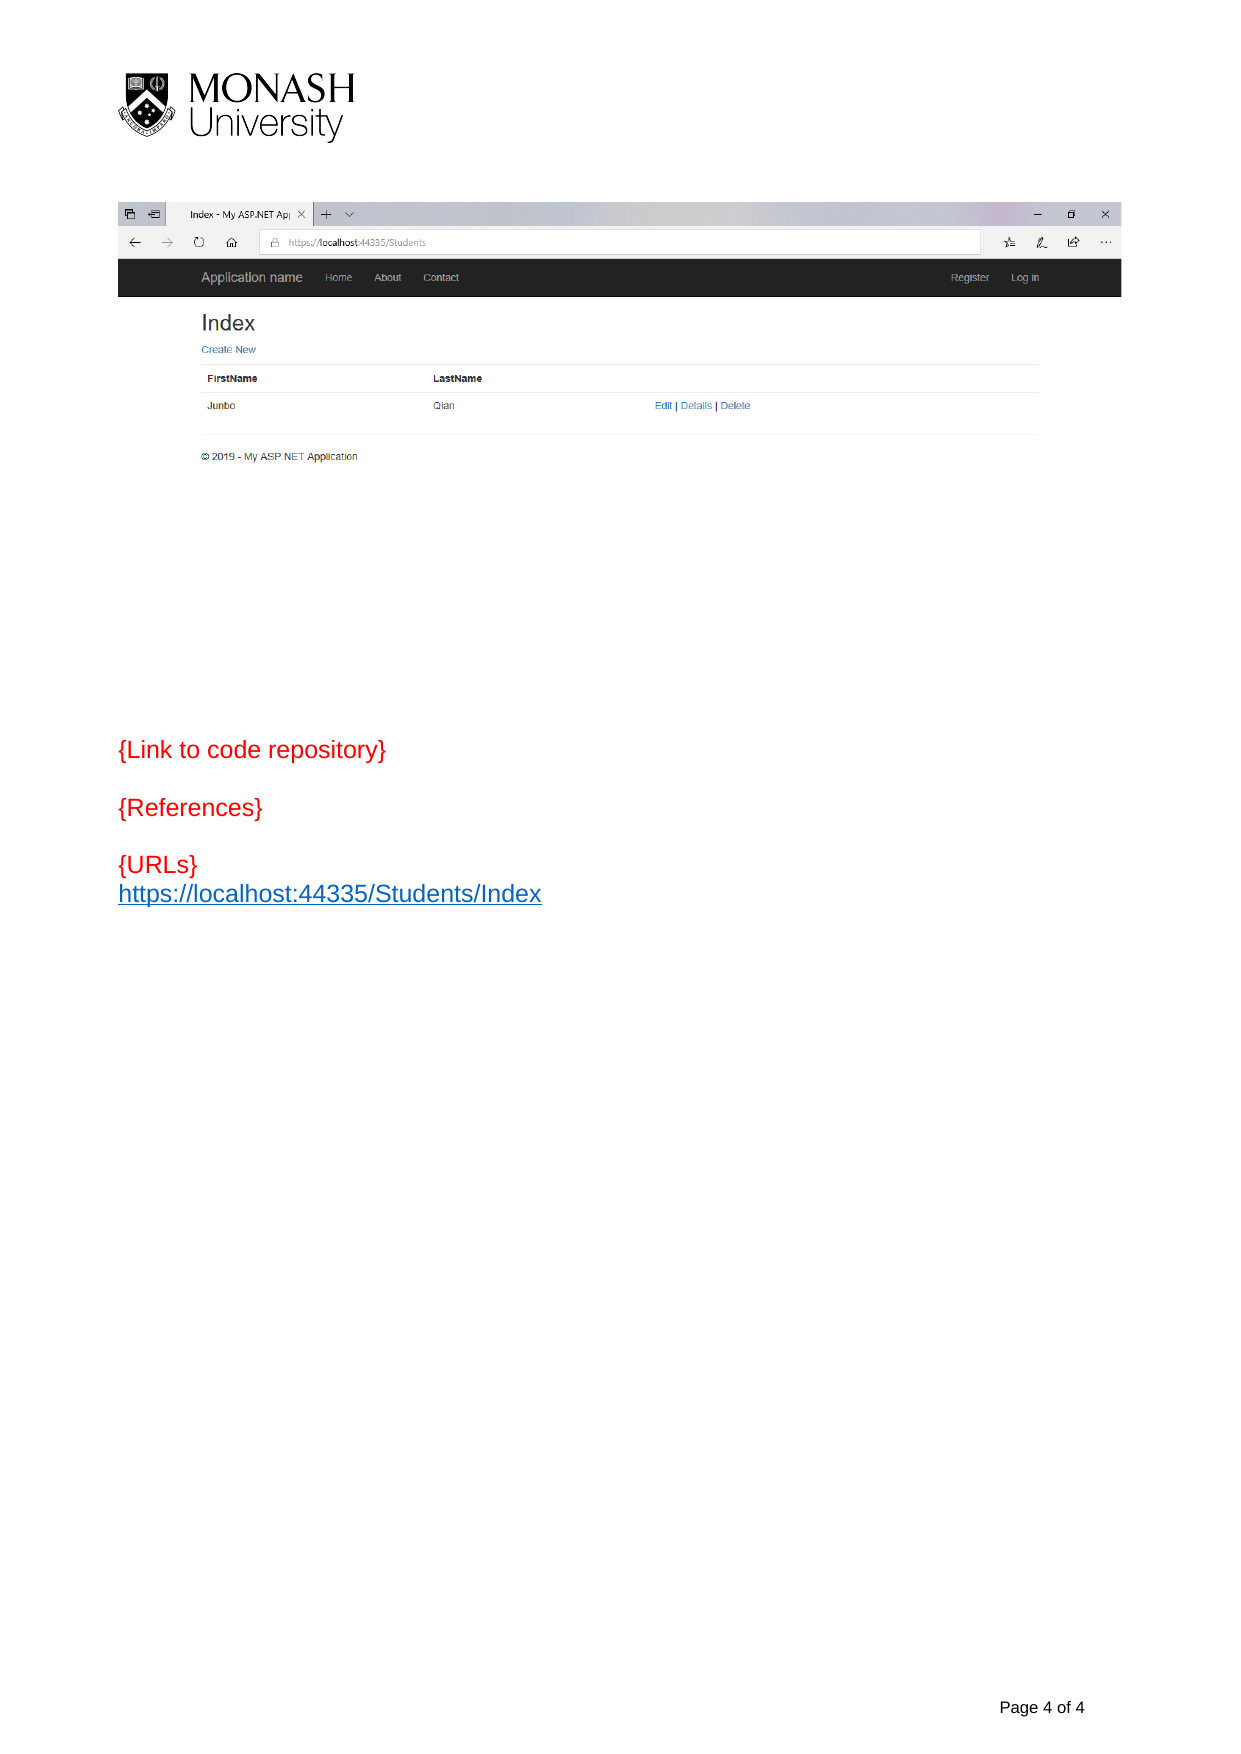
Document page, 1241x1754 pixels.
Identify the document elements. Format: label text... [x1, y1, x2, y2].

text https://localhost:44335/Students/Index [118, 879, 1122, 908]
text {URLs} [118, 850, 1122, 879]
picture [118, 202, 1122, 736]
picture [118, 73, 355, 143]
text {Link to code repository} [118, 736, 1122, 764]
text {References} [118, 793, 1122, 822]
